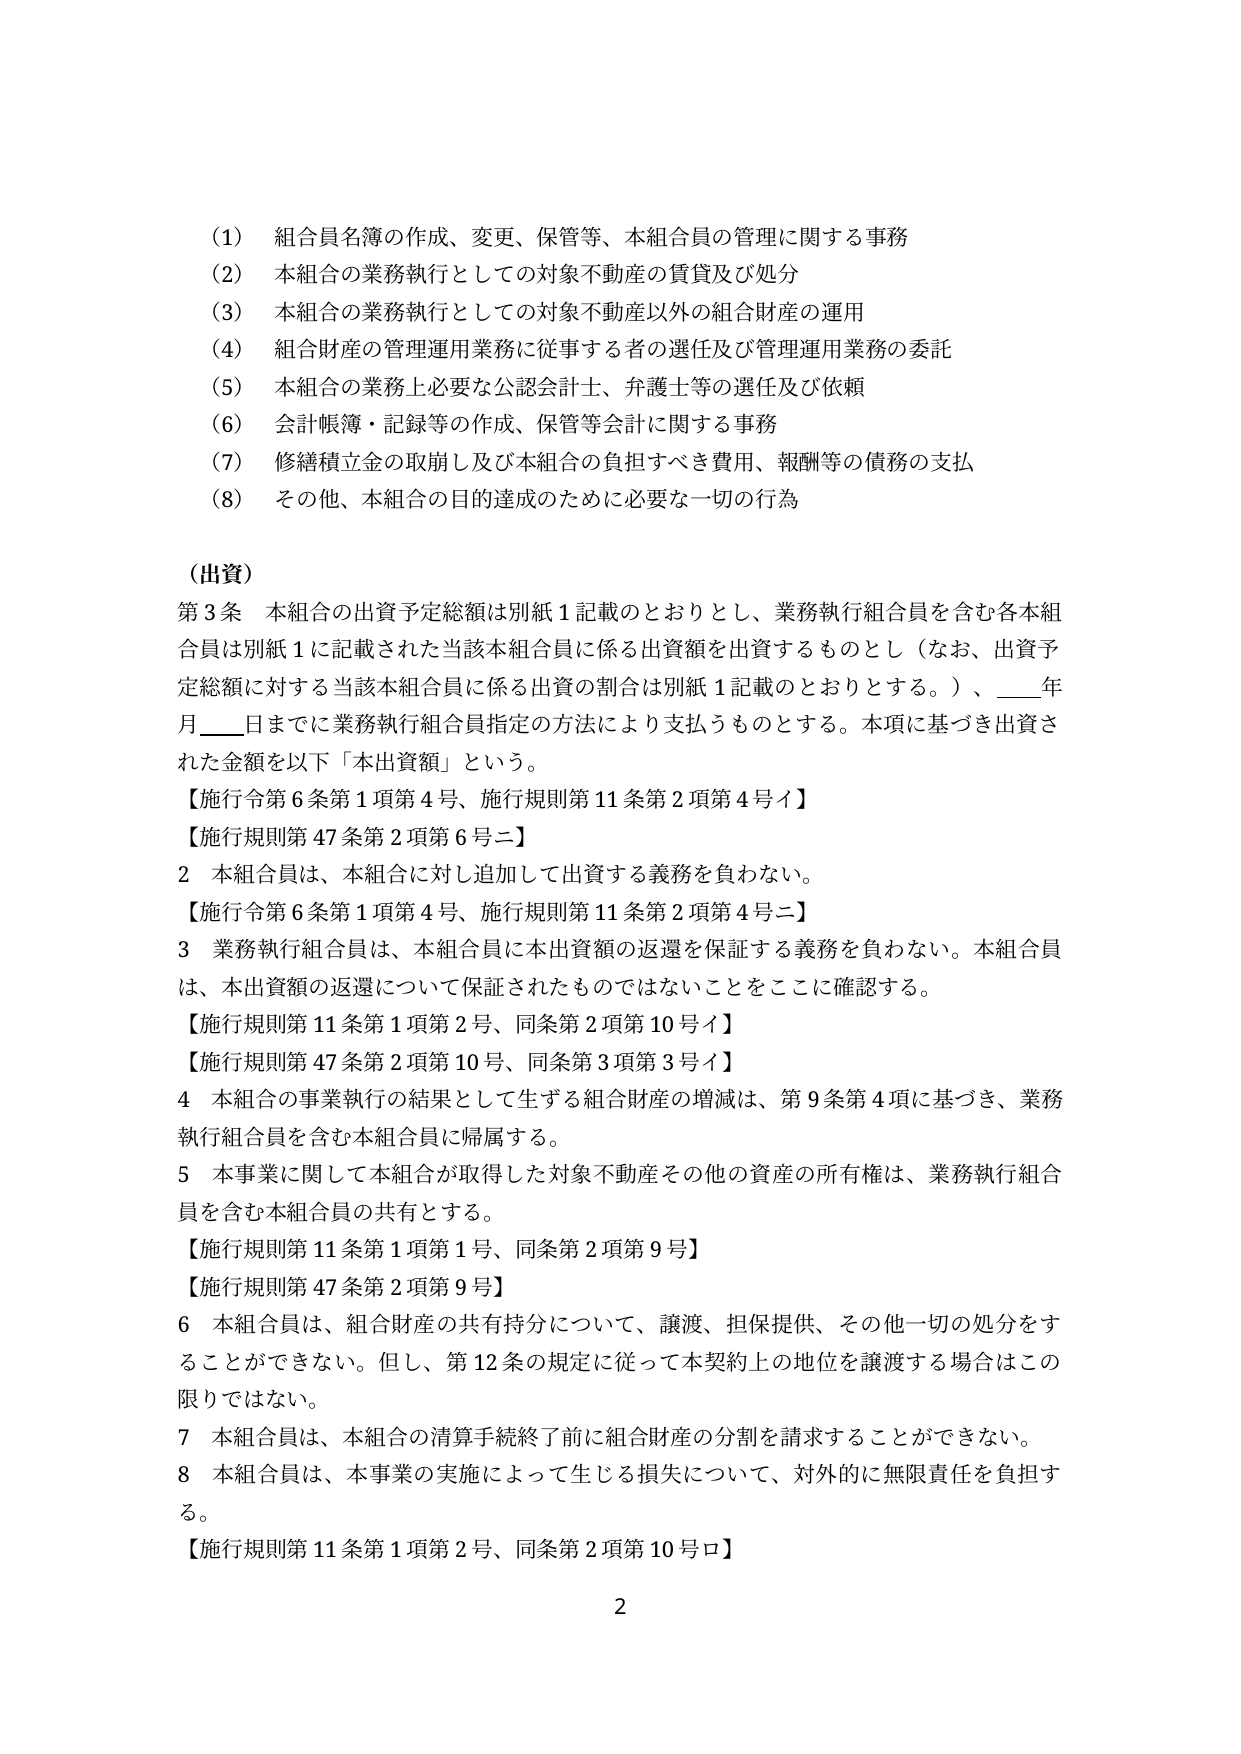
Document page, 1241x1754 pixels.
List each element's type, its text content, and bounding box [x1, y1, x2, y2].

text 第3条 本組合の出資予定総額は別紙1記載のとおりとし、業務執行組合員を含む各本組合員は別紙1に記載された当該本組合員に係る出資額を出資するものとし（なお、出資予定総額に対する当該本組合員に係る出資の割合は別紙1記載のとおりとする。）、 年 月 日までに業務執行組合員指定の方法により支払うものとする。本項に基づき出資された金額を以下「本出資額」という。 [177, 592, 1063, 779]
text 【施行規則第47条第2項第9号】 [177, 1267, 1063, 1304]
list 修繕積立金の取崩し及び本組合の負担すべき費用、報酬等の債務の支払 [199, 442, 1063, 479]
list その他、本組合の目的達成のために必要な一切の行為 [199, 479, 1063, 517]
text （出資） [177, 554, 1063, 592]
list 本組合の業務執行としての対象不動産の賃貸及び処分 [199, 254, 1063, 292]
text 【施行規則第47条第2項第10号、同条第3項第3号イ】 [177, 1042, 1063, 1079]
text 【施行規則第11条第1項第1号、同条第2項第9号】 [177, 1229, 1063, 1267]
text 7 本組合員は、本組合の清算手続終了前に組合財産の分割を請求することができない。 [177, 1417, 1063, 1454]
list 組合員名簿の作成、変更、保管等、本組合員の管理に関する事務 [199, 217, 1063, 254]
list 本組合の業務執行としての対象不動産以外の組合財産の運用 [199, 292, 1063, 329]
list 会計帳簿・記録等の作成、保管等会計に関する事務 [199, 404, 1063, 442]
text 【施行令第6条第1項第4号、施行規則第11条第2項第4号ニ】 [177, 892, 1063, 929]
text 【施行規則第11条第1項第2号、同条第2項第10号イ】 [177, 1004, 1063, 1042]
text 3 業務執行組合員は、本組合員に本出資額の返還を保証する義務を負わない。本組合員は、本出資額の返還について保証されたものではないことをここに確認する。 [177, 929, 1063, 1004]
text 【施行令第6条第1項第4号、施行規則第11条第2項第4号イ】 [177, 779, 1063, 817]
list 本組合の業務上必要な公認会計士、弁護士等の選任及び依頼 [199, 367, 1063, 404]
text 4 本組合の事業執行の結果として生ずる組合財産の増減は、第9条第4項に基づき、業務執行組合員を含む本組合員に帰属する。 [177, 1079, 1063, 1154]
text 【施行規則第11条第1項第2号、同条第2項第10号ロ】 [177, 1529, 1063, 1567]
list 組合財産の管理運用業務に従事する者の選任及び管理運用業務の委託 [199, 329, 1063, 367]
text 5 本事業に関して本組合が取得した対象不動産その他の資産の所有権は、業務執行組合員を含む本組合員の共有とする。 [177, 1154, 1063, 1229]
text 6 本組合員は、組合財産の共有持分について、譲渡、担保提供、その他一切の処分をすることができない。但し、第12条の規定に従って本契約上の地位を譲渡する場合はこの限りではない。 [177, 1304, 1063, 1417]
text 8 本組合員は、本事業の実施によって生じる損失について、対外的に無限責任を負担する。 [177, 1454, 1063, 1529]
text 2 本組合員は、本組合に対し追加して出資する義務を負わない。 [177, 854, 1063, 892]
text 【施行規則第47条第2項第6号ニ】 [177, 817, 1063, 854]
